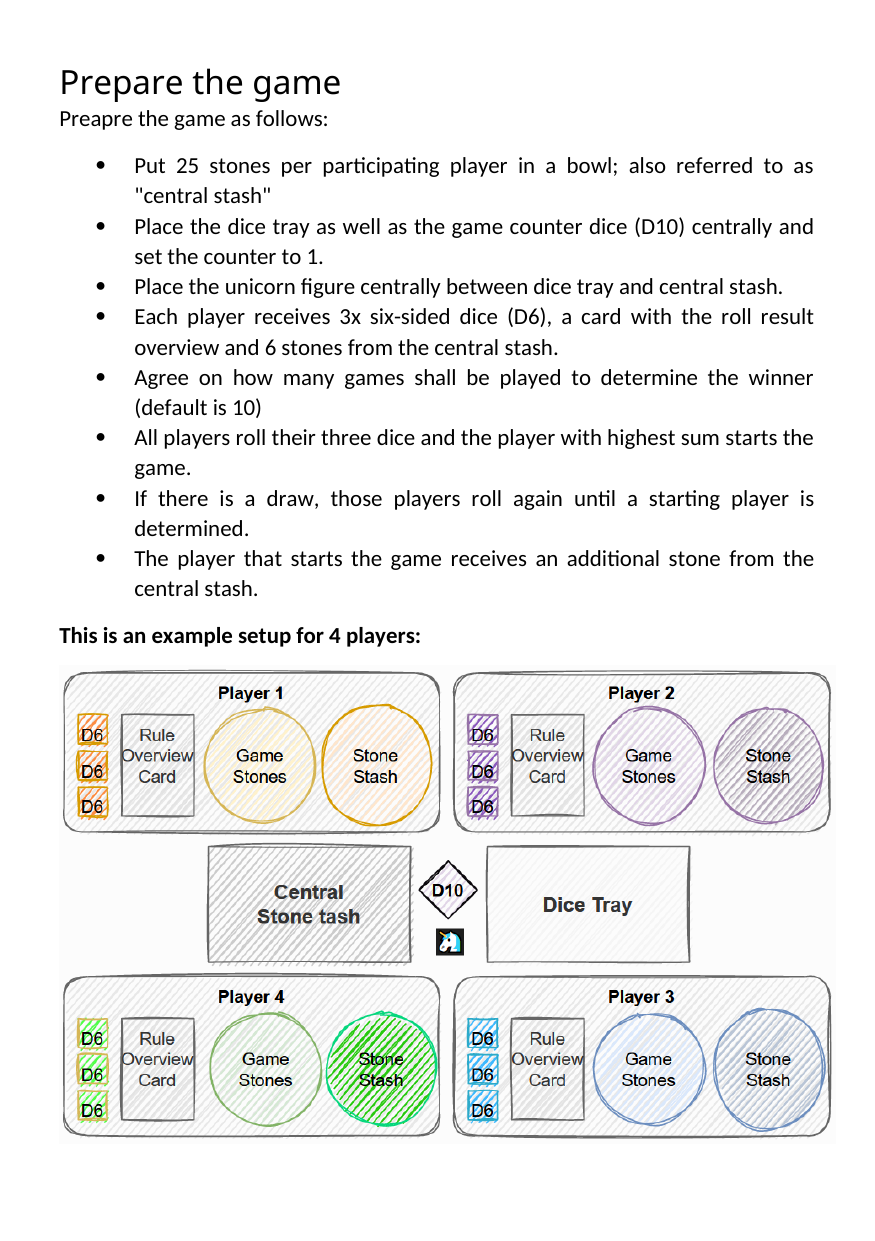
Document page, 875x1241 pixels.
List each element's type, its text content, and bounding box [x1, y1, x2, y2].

list Agree on how many games shall be played to determine the winner (default is 10) [97, 363, 815, 421]
list All players roll their three dice and the player with highest sum starts the game. [97, 423, 815, 481]
text This is an example setup for 4 players: [59, 621, 815, 649]
list If there is a draw, those players roll again until a starting player is determined. [97, 484, 815, 542]
list Each player receives 3x six-sided dice (D6), a card with the roll result overview and 6 stones from the central stash. [97, 302, 815, 361]
picture [59, 665, 837, 1144]
text Preapre the game as follows: [59, 104, 815, 132]
list The player that starts the game receives an additional stone from the central stash. [97, 544, 815, 602]
list Put 25 stones per participating player in a bowl; also referred to as "central stash" [97, 151, 815, 209]
list Place the dice tray as well as the game counter dice (D10) centrally and set the counter to 1. [97, 212, 815, 270]
list Place the unicorn figure centrally between dice tray and central stash. [97, 272, 815, 300]
subtitle Prepare the game [59, 59, 815, 104]
